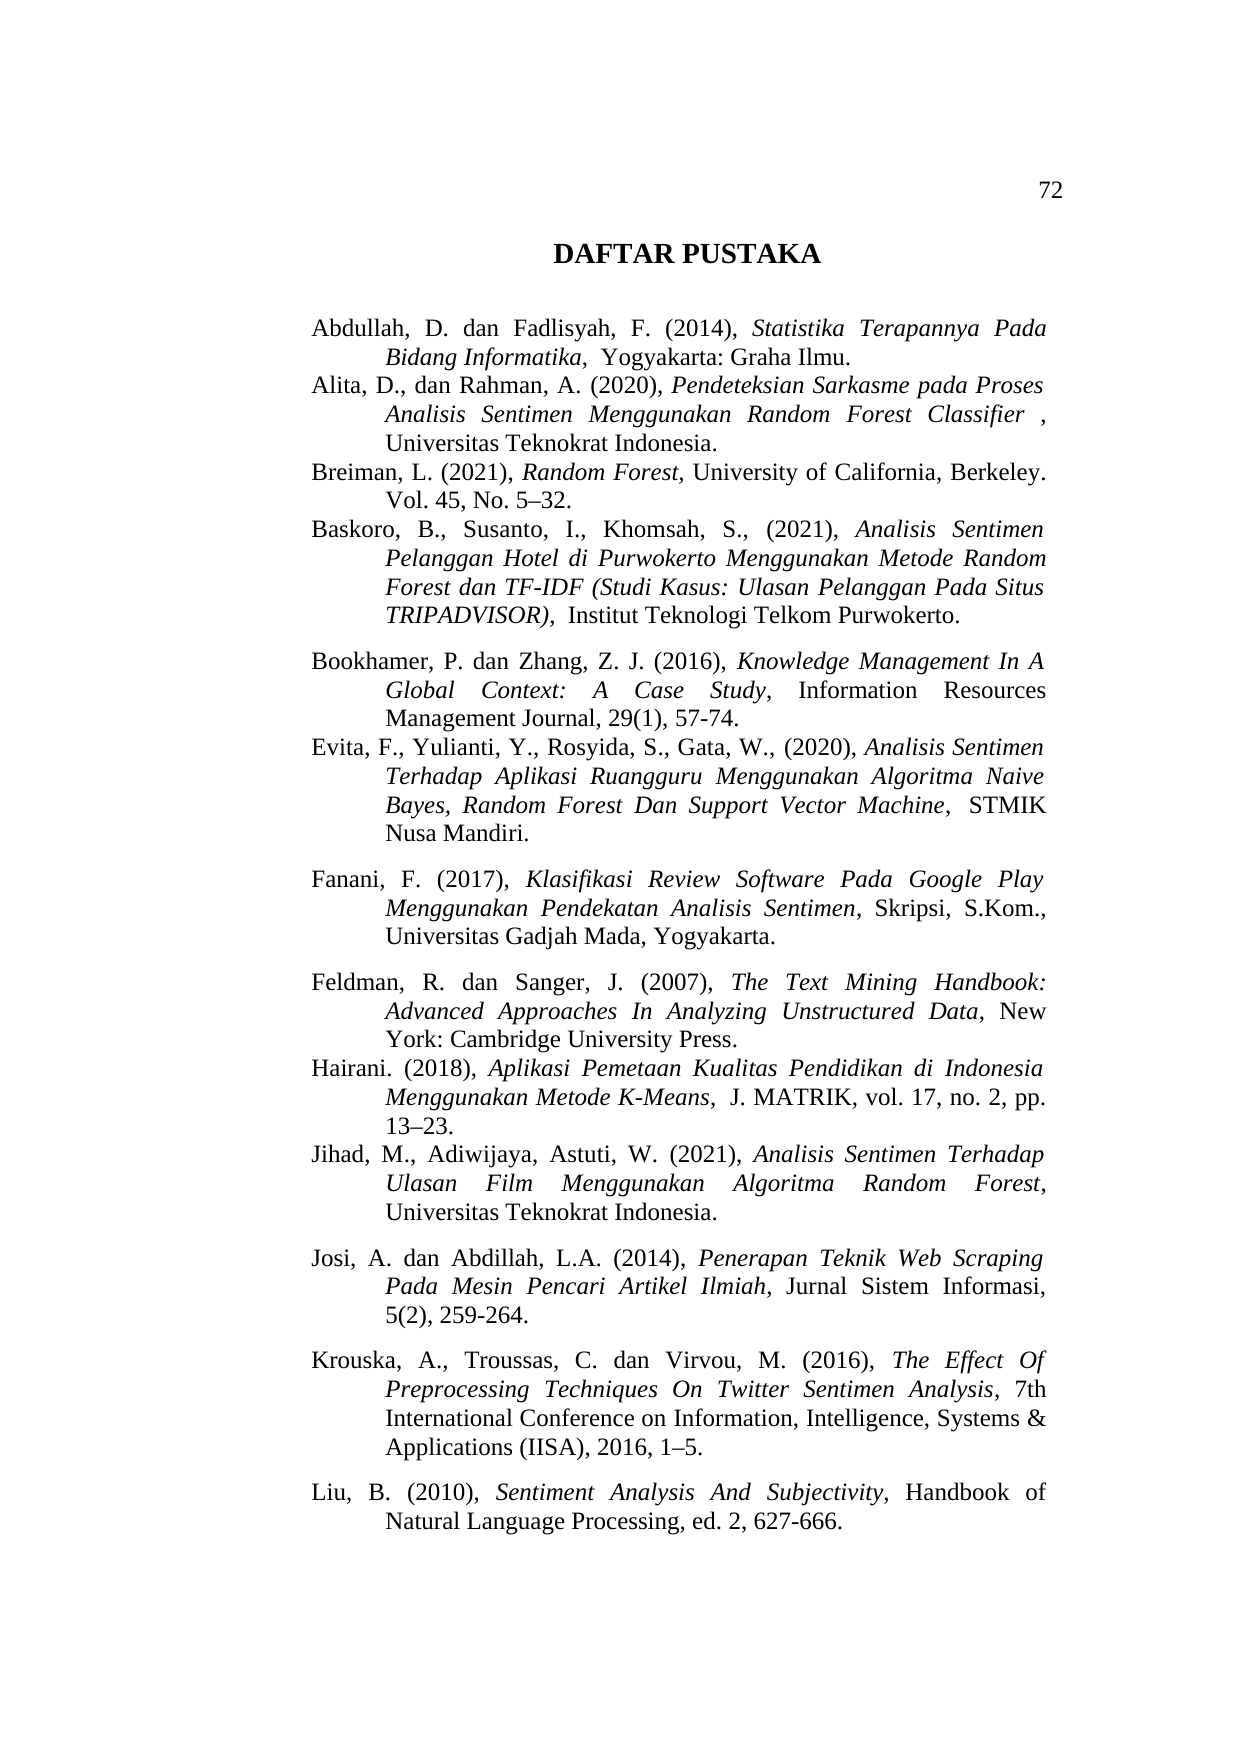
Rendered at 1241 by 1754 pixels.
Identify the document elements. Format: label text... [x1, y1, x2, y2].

text Josi, A. dan Abdillah, L.A. (2014), Penerapan Teknik Web Scraping Pada Mesin Pencari Artikel Ilmiah, Jurnal Sistem Informasi, 5(2), 259-264. [311, 1243, 1046, 1329]
text Jihad, M., Adiwijaya, Astuti, W. (2021), Analisis Sentimen Terhadap Ulasan Film Menggunakan Algoritma Random Forest, Universitas Teknokrat Indonesia. [311, 1139, 1047, 1226]
text Krouska, A., Troussas, C. dan Virvou, M. (2016), The Effect Of Preprocessing Techniques On Twitter Sentimen Analysis, 7th International Conference on Information, Intelligence, Systems & Applications (IISA), 2016, 1–5. [311, 1346, 1046, 1461]
text Liu, B. (2010), Sentiment Analysis And Subjectivity, Handbook of Natural Language Processing, ed. 2, 627-666. [311, 1477, 1046, 1535]
text Alita, D., dan Rahman, A. (2020), Pendeteksian Sarkasme pada Proses Analisis Sentimen Menggunakan Random Forest Classifier , Universitas Teknokrat Indonesia. [311, 370, 1047, 457]
text Breiman, L. (2021), Random Forest, University of California, Berkeley. Vol. 45, No. 5–32. [311, 457, 1047, 514]
text Bookhamer, P. dan Zhang, Z. J. (2016), Knowledge Management In A Global Context: A Case Study, Information Resources Management Journal, 29(1), 57-74. [311, 646, 1046, 732]
text Abdullah, D. dan Fadlisyah, F. (2014), Statistika Terapannya Pada Bidang Informatika, Yogyakarta: Graha Ilmu. [311, 313, 1047, 370]
text Hairani. (2018), Aplikasi Pemetaan Kualitas Pendidikan di Indonesia Menggunakan Metode K-Means, J. MATRIK, vol. 17, no. 2, pp. 13–23. [311, 1053, 1047, 1139]
text Feldman, R. dan Sanger, J. (2007), The Text Mining Handbook: Advanced Approaches In Analyzing Unstructured Data, New York: Cambridge University Press. [311, 967, 1047, 1053]
text Baskoro, B., Susanto, I., Khomsah, S., (2021), Analisis Sentimen Pelanggan Hotel di Purwokerto Menggunakan Metode Random Forest dan TF-IDF (Studi Kasus: Ulasan Pelanggan Pada Situs TRIPADVISOR), Institut Teknologi Telkom Purwokerto. [311, 514, 1047, 629]
subtitle DAFTAR PUSTAKA [311, 236, 1063, 270]
text Evita, F., Yulianti, Y., Rosyida, S., Gata, W., (2020), Analisis Sentimen Terhadap Aplikasi Ruangguru Menggunakan Algoritma Naive Bayes, Random Forest Dan Support Vector Machine, STMIK Nusa Mandiri. [311, 732, 1047, 847]
text Fanani, F. (2017), Klasifikasi Review Software Pada Google Play Menggunakan Pendekatan Analisis Sentimen, Skripsi, S.Kom., Universitas Gadjah Mada, Yogyakarta. [311, 864, 1047, 950]
